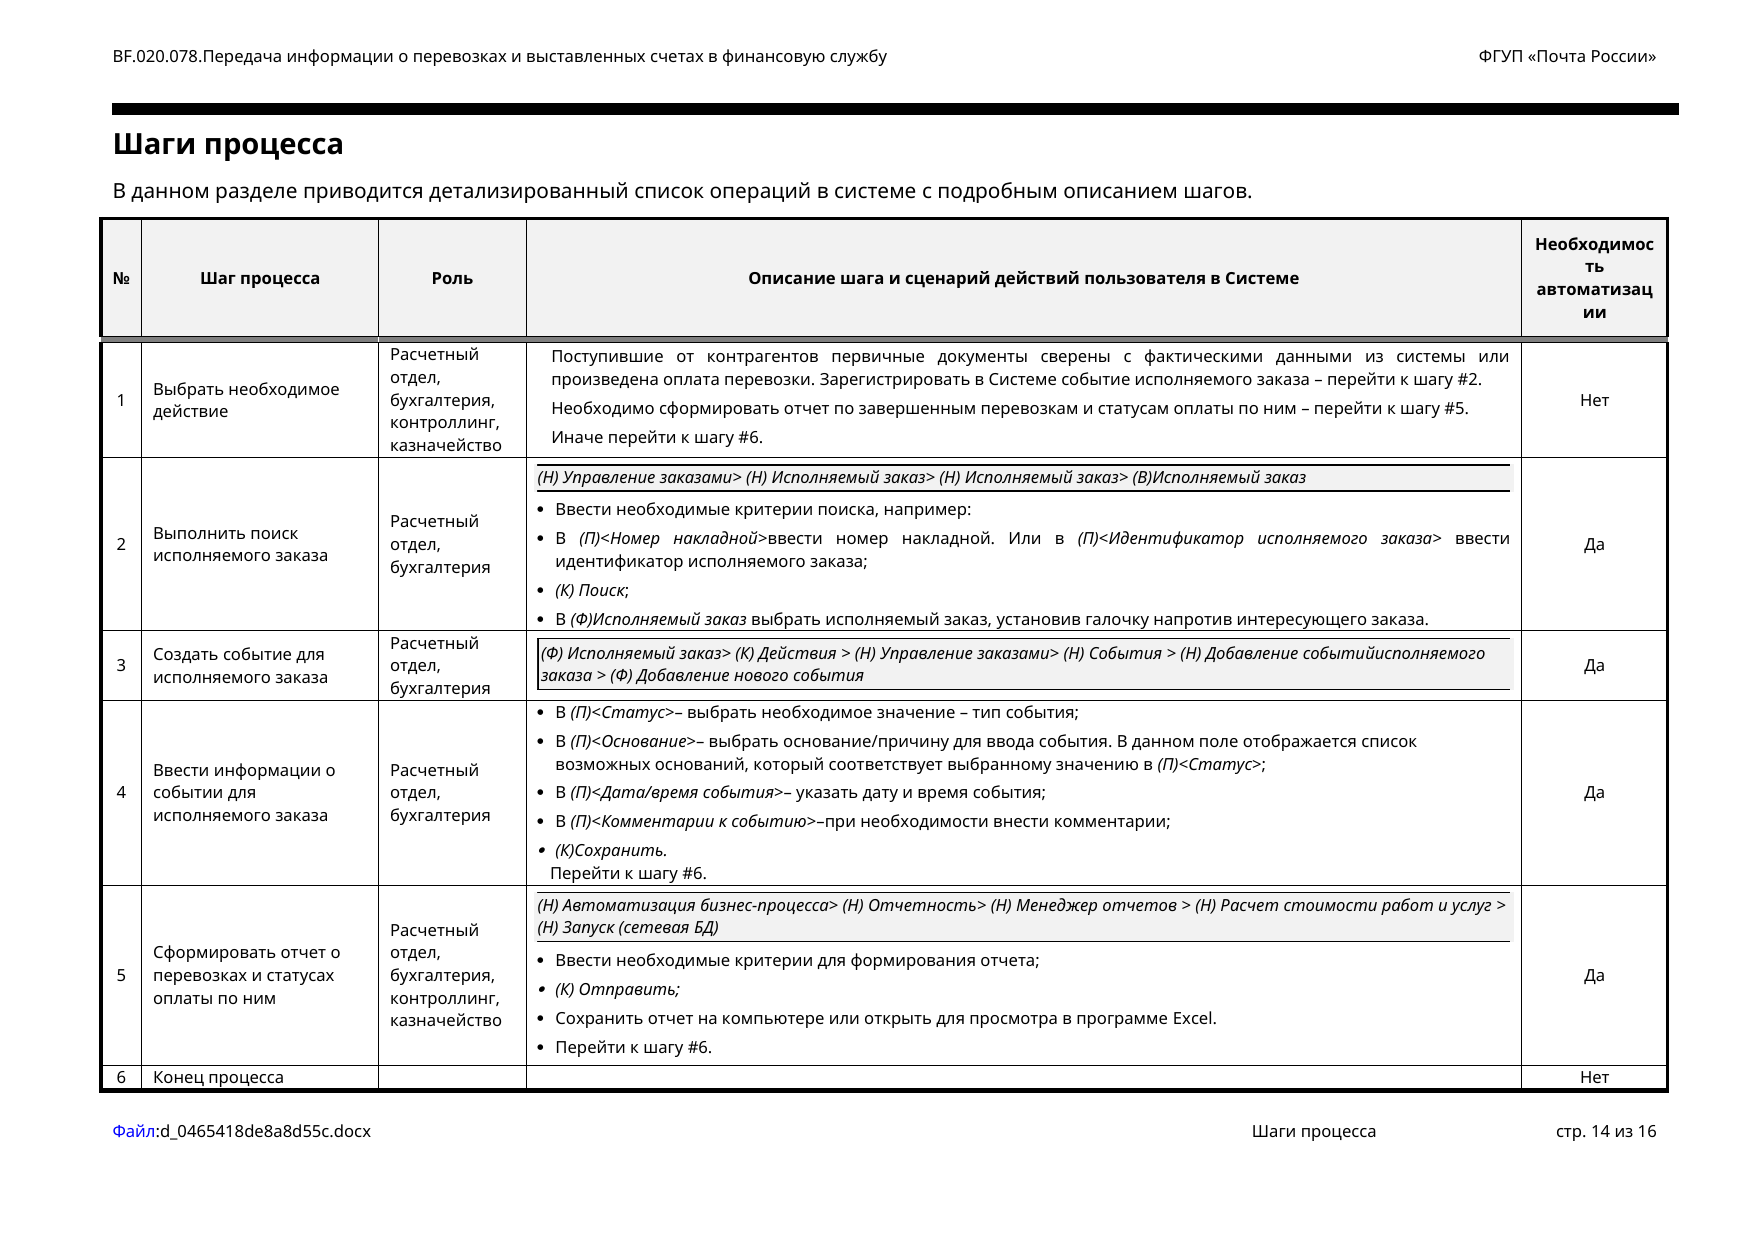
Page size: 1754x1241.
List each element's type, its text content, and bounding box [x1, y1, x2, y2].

table_cell Нет [1522, 343, 1666, 457]
table_cell Расчетный отдел, бухгалтерия [379, 701, 526, 884]
table_header Роль [379, 220, 526, 336]
table_cell [526, 337, 1521, 342]
table_cell [142, 337, 378, 342]
table_cell Расчетный отдел, бухгалтерия, контроллинг, казначейство [379, 343, 526, 457]
table_cell Расчетный отдел, бухгалтерия [379, 458, 526, 630]
table_cell [103, 343, 141, 457]
table_cell Сформировать отчет о перевозках и статусах оплаты по ним [142, 886, 378, 1064]
table_cell (Н) Управление заказами> (Н) Исполняемый заказ> (Н) Исполняемый заказ> (В)Исполняемый заказ Ввести необходимые критерии поиска, например: В (П)<Номер накладной>ввести номер накладной. Или в (П)<Идентификатор исполняемого заказа> ввести идентификатор исполняемого заказа; (К) Поиск; В (Ф)Исполняемый заказ выбрать исполняемый заказ, установив галочку напротив интересующего заказа. [527, 458, 1521, 630]
table_cell Нет [1522, 1066, 1666, 1088]
table_cell [379, 337, 526, 342]
table_cell Расчетный отдел, бухгалтерия, контроллинг, казначейство [379, 886, 526, 1064]
table_cell Поступившие от контрагентов первичные документы сверены с фактическими данными из системы или произведена оплата перевозки. Зарегистрировать в Системе событие исполняемого заказа – перейти к шагу #2. Необходимо сформировать отчет по завершенным перевозкам и статусам оплаты по ним – перейти к шагу #5. Иначе перейти к шагу #6. [527, 343, 1521, 457]
table_cell В (П)<Статус>– выбрать необходимое значение – тип события; В (П)<Основание>– выбрать основание/причину для ввода события. В данном поле отображается список возможных оснований, который соответствует выбранному значению в (П)<Статус>; В (П)<Дата/время события>– указать дату и время события; В (П)<Комментарии к событию>–при необходимости внести комментарии; (К)Сохранить. Перейти к шагу #6. [527, 701, 1521, 884]
table_cell (Ф) Исполняемый заказ> (К) Действия > (Н) Управление заказами> (Н) События > (Н) Добавление событийисполняемого заказа > (Ф) Добавление нового события [527, 631, 1521, 699]
table_cell Ввести информации о событии для исполняемого заказа [142, 701, 378, 884]
table_cell Да [1522, 458, 1666, 630]
table_cell Конец процесса [142, 1066, 378, 1088]
table_header Необходимость автоматизации [1522, 220, 1666, 336]
text В данном разделе приводится детализированный список операций в системе с подробным описанием шагов. [112, 176, 1679, 204]
table_cell [527, 1066, 1521, 1088]
table_cell (Н) Автоматизация бизнес-процесса> (Н) Отчетность> (Н) Менеджер отчетов > (Н) Расчет стоимости работ и услуг > (Н) Запуск (сетевая БД) Ввести необходимые критерии для формирования отчета; (К) Отправить; Сохранить отчет на компьютере или открыть для просмотра в программе Excel. Перейти к шагу #6. [527, 886, 1521, 1064]
table_cell Да [1522, 631, 1666, 699]
table_cell [103, 631, 141, 699]
table_cell [103, 458, 141, 630]
table_cell [103, 1066, 141, 1088]
table_header № [103, 220, 141, 336]
table_cell Да [1522, 886, 1666, 1064]
table_cell [379, 1066, 526, 1088]
table_header Шаг процесса [142, 220, 378, 336]
table_cell Создать событие для исполняемого заказа [142, 631, 378, 699]
table_cell Выполнить поиск исполняемого заказа [142, 458, 378, 630]
table_cell [101, 337, 142, 342]
table_cell [103, 886, 141, 1064]
table_cell Выбрать необходимое действие [142, 343, 378, 457]
table_cell [1521, 337, 1668, 342]
table_cell [103, 701, 141, 884]
table_cell Расчетный отдел, бухгалтерия [379, 631, 526, 699]
table_header Описание шага и сценарий действий пользователя в Системе [527, 220, 1521, 336]
subtitle Шаги процесса [112, 115, 1679, 163]
table_cell Да [1522, 701, 1666, 884]
